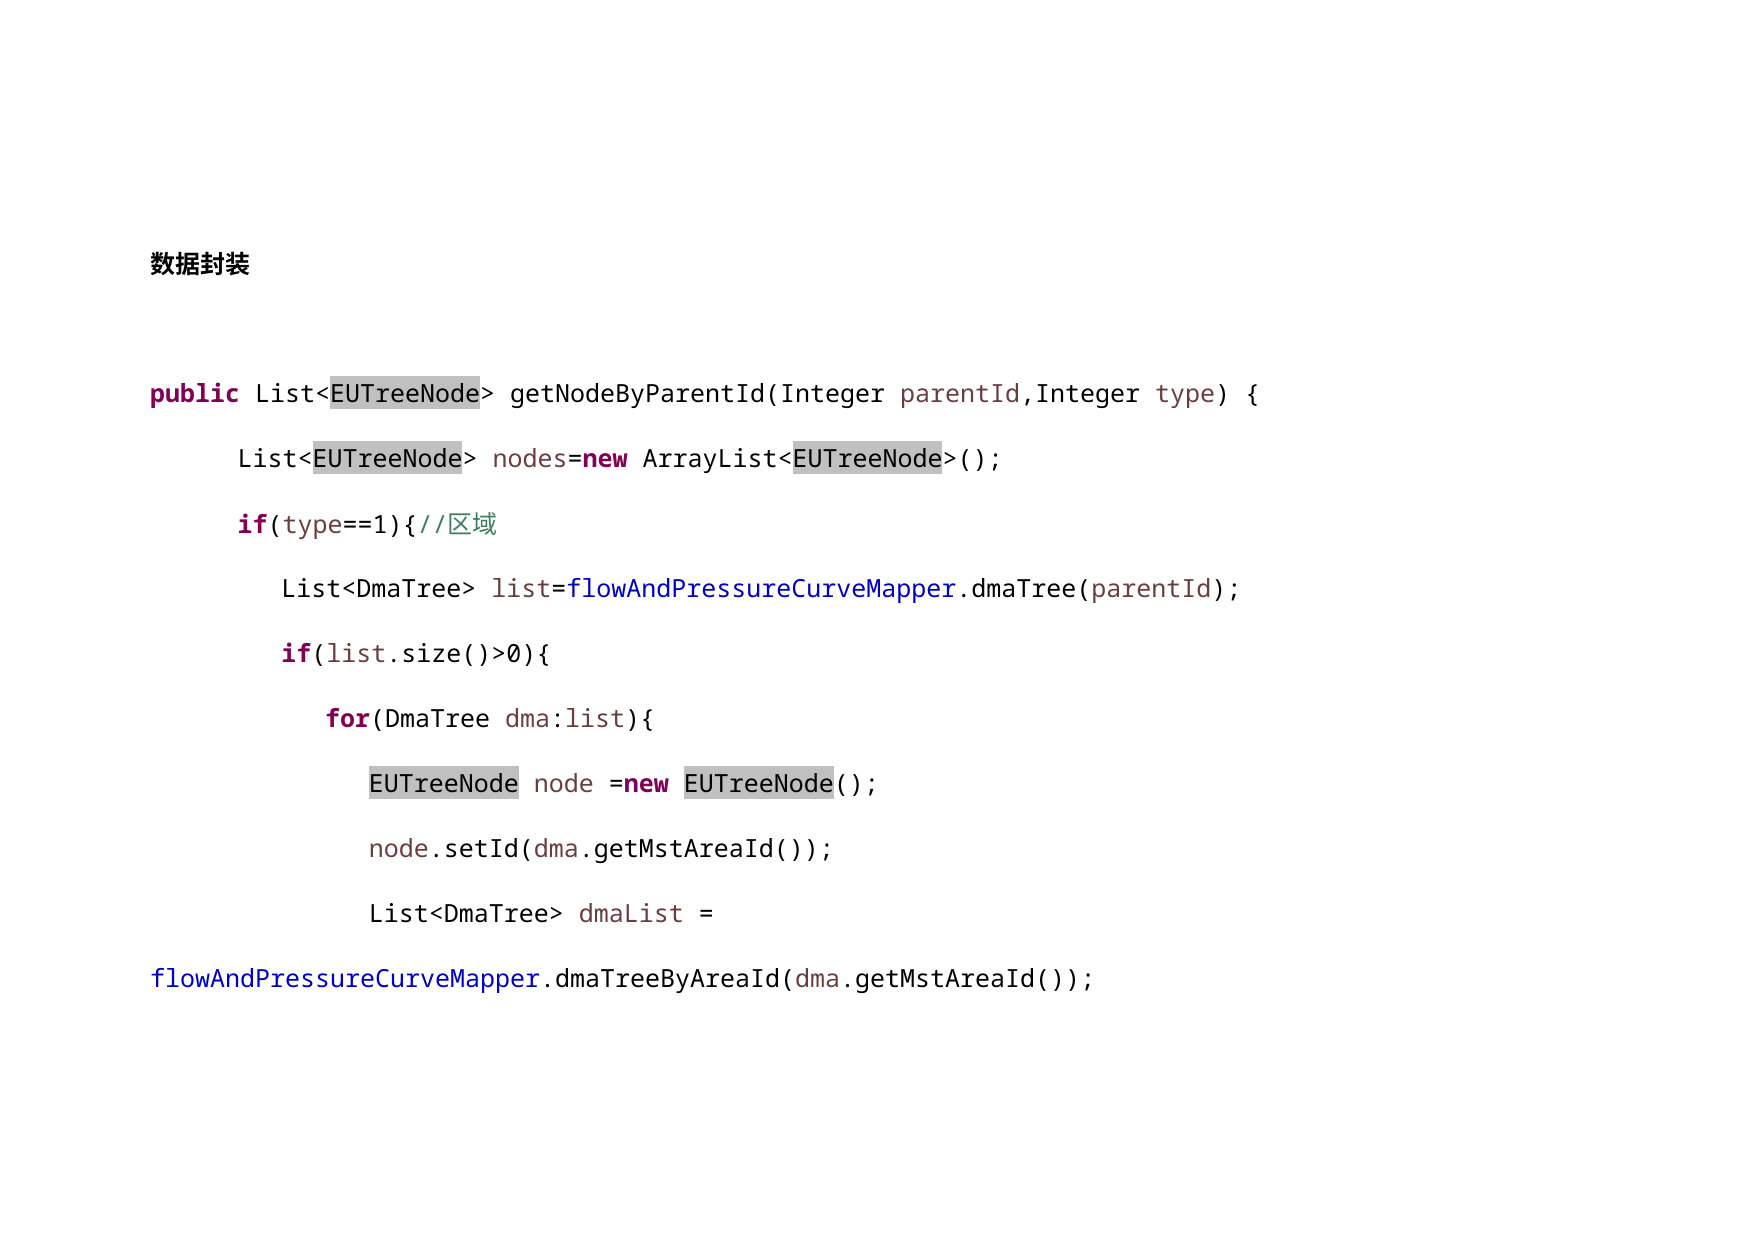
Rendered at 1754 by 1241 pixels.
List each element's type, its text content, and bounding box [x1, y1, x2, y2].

text public List<EUTreeNode> getNodeByParentId(Integer parentId,Integer type) { [150, 360, 1604, 425]
text node.setId(dma.getMstAreaId()); [150, 815, 1604, 880]
text if(type==1){//区域 [150, 490, 1604, 555]
text for(DmaTree dma:list){ [150, 685, 1604, 750]
text if(list.size()>0){ [150, 620, 1604, 685]
text List<DmaTree> list=flowAndPressureCurveMapper.dmaTree(parentId); [150, 555, 1604, 620]
text List<DmaTree> dmaList = flowAndPressureCurveMapper.dmaTreeByAreaId(dma.getMstAreaId()); [150, 880, 1604, 1010]
text EUTreeNode node =new EUTreeNode(); [150, 750, 1604, 815]
text List<EUTreeNode> nodes=new ArrayList<EUTreeNode>(); [150, 425, 1604, 490]
text 数据封装 [150, 230, 1604, 295]
